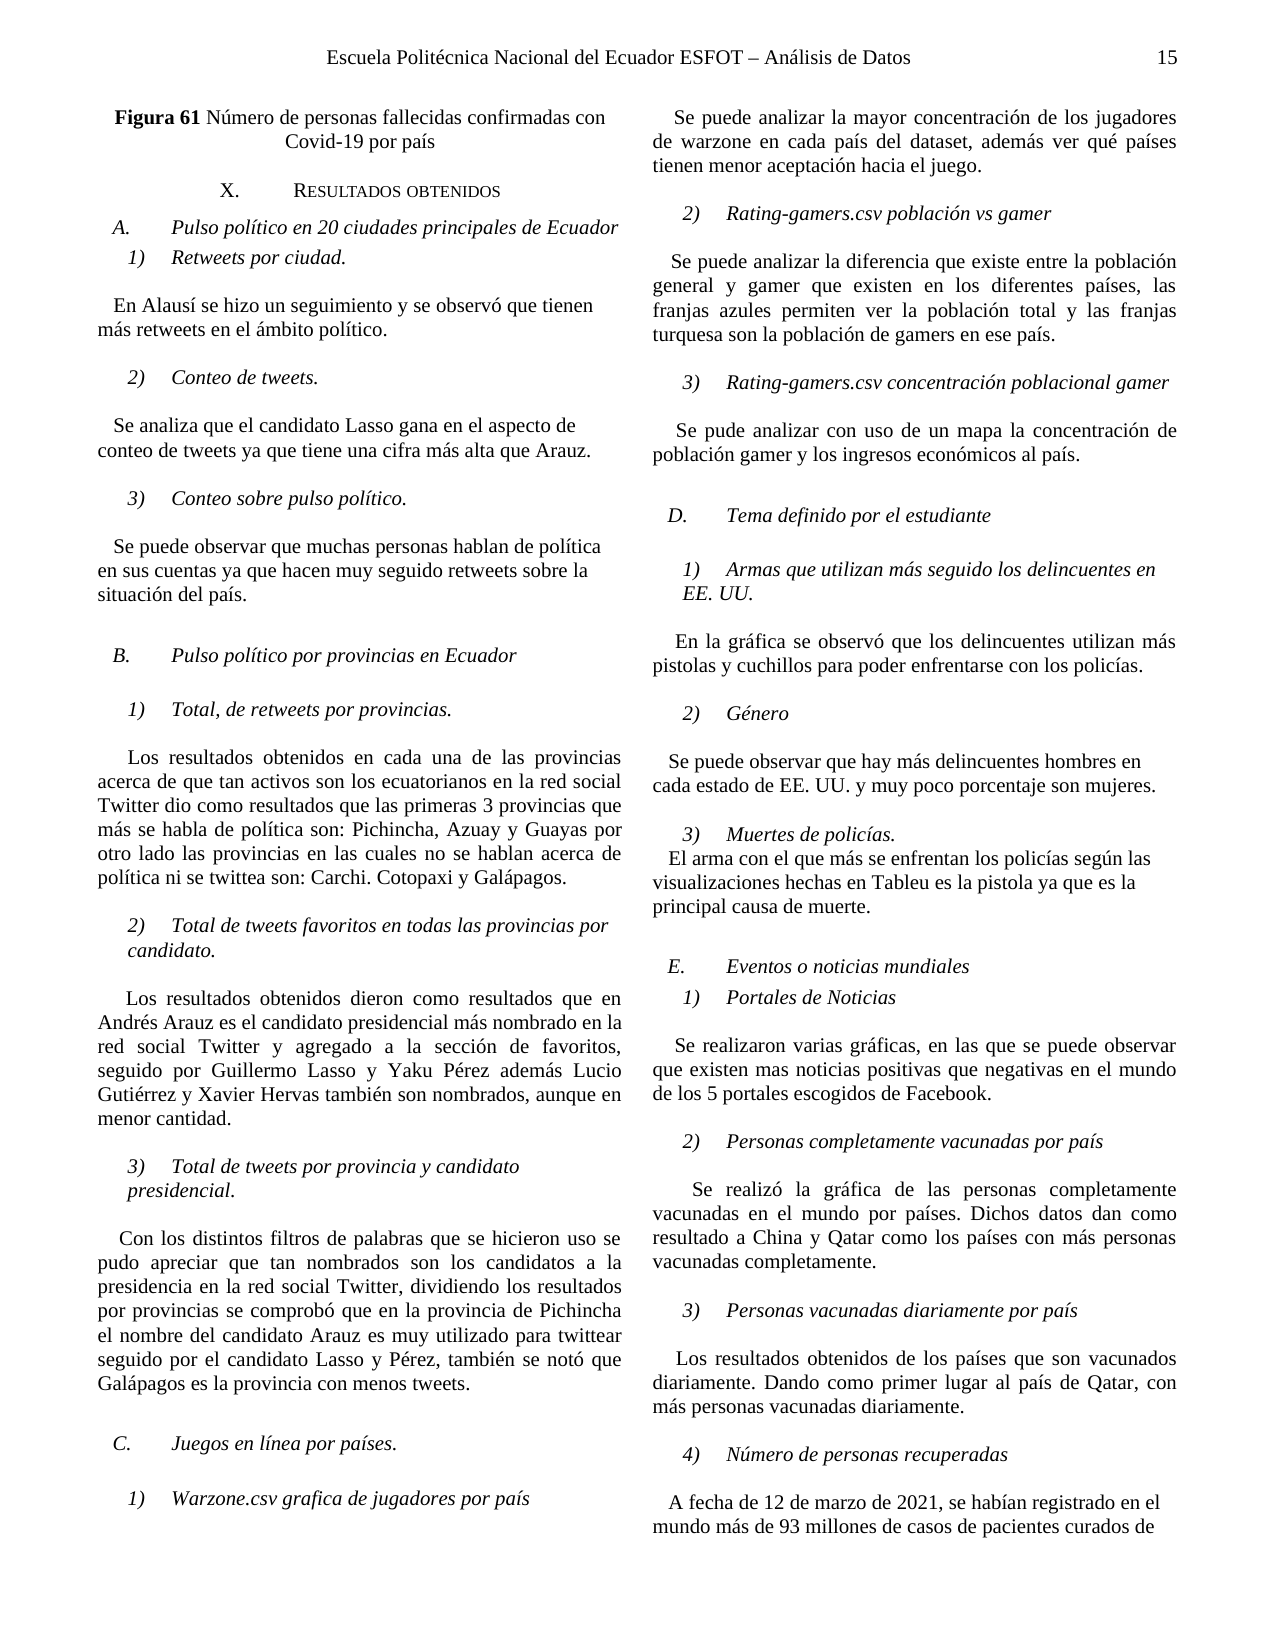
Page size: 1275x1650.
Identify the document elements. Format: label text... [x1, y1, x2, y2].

text Se pude analizar con uso de un mapa la concentración de población gamer y los ingresos económicos al país. [652, 418, 1177, 466]
text Figura 61 Número de personas fallecidas confirmadas con Covid-19 por país [97, 105, 622, 153]
subtitle Juegos en línea por países. [112, 1431, 622, 1455]
subtitle Armas que utilizan más seguido los delincuentes en EE. UU. [682, 557, 1177, 605]
subtitle Rating-gamers.csv población vs gamer [682, 201, 1177, 225]
subtitle Pulso político por provincias en Ecuador [112, 642, 622, 667]
text Los resultados obtenidos en cada una de las provincias acerca de que tan activos son los ecuatorianos en la red social Twitter dio como resultados que las primeras 3 provincias que más se habla de política son: Pichincha, Azuay y Guayas por otro lado las provincias en las cuales no se hablan acerca de política ni se twittea son: Carchi. Cotopaxi y Galápagos. [97, 745, 622, 889]
subtitle Rating-gamers.csv concentración poblacional gamer [682, 370, 1177, 394]
text Se puede analizar la diferencia que existe entre la población general y gamer que existen en los diferentes países, las franjas azules permiten ver la población total y las franjas turquesa son la población de gamers en ese país. [652, 249, 1177, 346]
subtitle Conteo de tweets. [127, 365, 622, 389]
text En la gráfica se observó que los delincuentes utilizan más pistolas y cuchillos para poder enfrentarse con los policías. [652, 629, 1177, 677]
subtitle Warzone.csv grafica de jugadores por país [127, 1486, 622, 1510]
subtitle Pulso político en 20 ciudades principales de Ecuador [112, 215, 622, 239]
subtitle Género [682, 701, 1177, 725]
subtitle Resultados obtenidos [97, 178, 622, 202]
text Los resultados obtenidos dieron como resultados que en Andrés Arauz es el candidato presidencial más nombrado en la red social Twitter y agregado a la sección de favoritos, seguido por Guillermo Lasso y Yaku Pérez además Lucio Gutiérrez y Xavier Hervas también son nombrados, aunque en menor cantidad. [97, 986, 622, 1130]
subtitle Total, de retweets por provincias. [127, 697, 622, 721]
text Se puede analizar la mayor concentración de los jugadores de warzone en cada país del dataset, además ver qué países tienen menor aceptación hacia el juego. [652, 105, 1177, 177]
subtitle Número de personas recuperadas [682, 1442, 1177, 1466]
subtitle Portales de Noticias [682, 985, 1177, 1009]
subtitle Personas completamente vacunadas por país [682, 1129, 1177, 1153]
subtitle Conteo sobre pulso político. [127, 486, 622, 510]
subtitle Tema definido por el estudiante [667, 502, 1177, 527]
text Se puede observar que muchas personas hablan de política en sus cuentas ya que hacen muy seguido retweets sobre la situación del país. [97, 534, 622, 606]
subtitle Total de tweets favoritos en todas las provincias por candidato. [127, 913, 622, 962]
text Los resultados obtenidos de los países que son vacunados diariamente. Dando como primer lugar al país de Qatar, con más personas vacunadas diariamente. [652, 1346, 1177, 1418]
subtitle Personas vacunadas diariamente por país [682, 1297, 1177, 1322]
subtitle Retweets por ciudad. [127, 245, 622, 269]
text Se puede observar que hay más delincuentes hombres en cada estado de EE. UU. y muy poco porcentaje son mujeres. [652, 749, 1177, 797]
text Se realizaron varias gráficas, en las que se puede observar que existen mas noticias positivas que negativas en el mundo de los 5 portales escogidos de Facebook. [652, 1033, 1177, 1105]
text En Alausí se hizo un seguimiento y se observó que tienen más retweets en el ámbito político. [97, 293, 622, 341]
subtitle Total de tweets por provincia y candidato presidencial. [127, 1154, 622, 1202]
text Se realizó la gráfica de las personas completamente vacunadas en el mundo por países. Dichos datos dan como resultado a China y Qatar como los países con más personas vacunadas completamente. [652, 1177, 1177, 1273]
text Con los distintos filtros de palabras que se hicieron uso se pudo apreciar que tan nombrados son los candidatos a la presidencia en la red social Twitter, dividiendo los resultados por provincias se comprobó que en la provincia de Pichincha el nombre del candidato Arauz es muy utilizado para twittear seguido por el candidato Lasso y Pérez, también se notó que Galápagos es la provincia con menos tweets. [97, 1226, 622, 1395]
text El arma con el que más se enfrentan los policías según las visualizaciones hechas en Tableu es la pistola ya que es la principal causa de muerte. [652, 846, 1177, 918]
subtitle Muertes de policías. [682, 822, 1177, 846]
subtitle Eventos o noticias mundiales [667, 954, 1177, 978]
subtitle Se analiza que el candidato Lasso gana en el aspecto de conteo de tweets ya que tiene una cifra más alta que Arauz. [97, 413, 622, 462]
